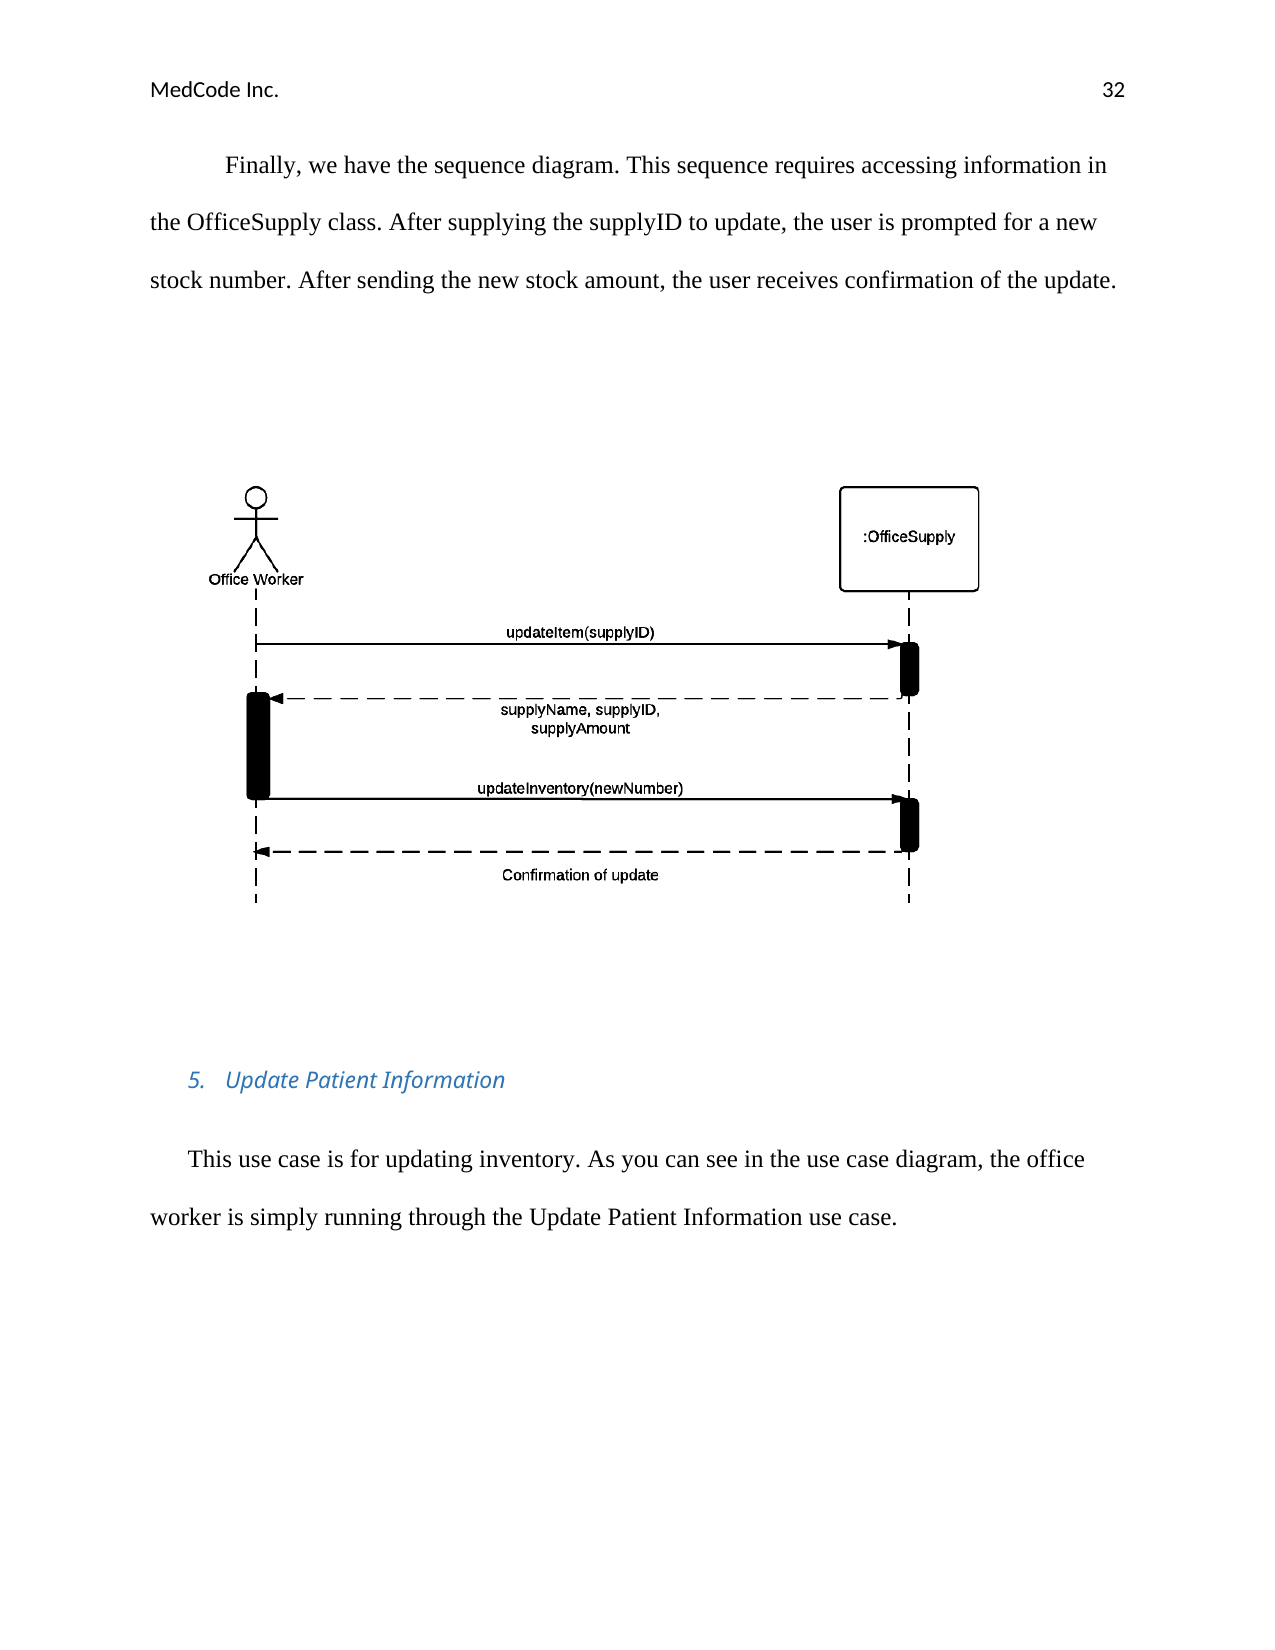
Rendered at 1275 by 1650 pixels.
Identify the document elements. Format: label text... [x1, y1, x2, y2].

picture [150, 413, 1049, 945]
text Finally, we have the sequence diagram. This sequence requires accessing information in the OfficeSupply class. After supplying the supplyID to update, the user is prompted for a new stock number. After sending the new stock amount, the user receives confirmation of the update. [150, 150, 1125, 294]
text This use case is for updating inventory. As you can see in the use case diagram, the office worker is simply running through the Update Patient Information use case. [150, 1144, 1125, 1231]
subtitle Update Patient Information [187, 1064, 1125, 1095]
